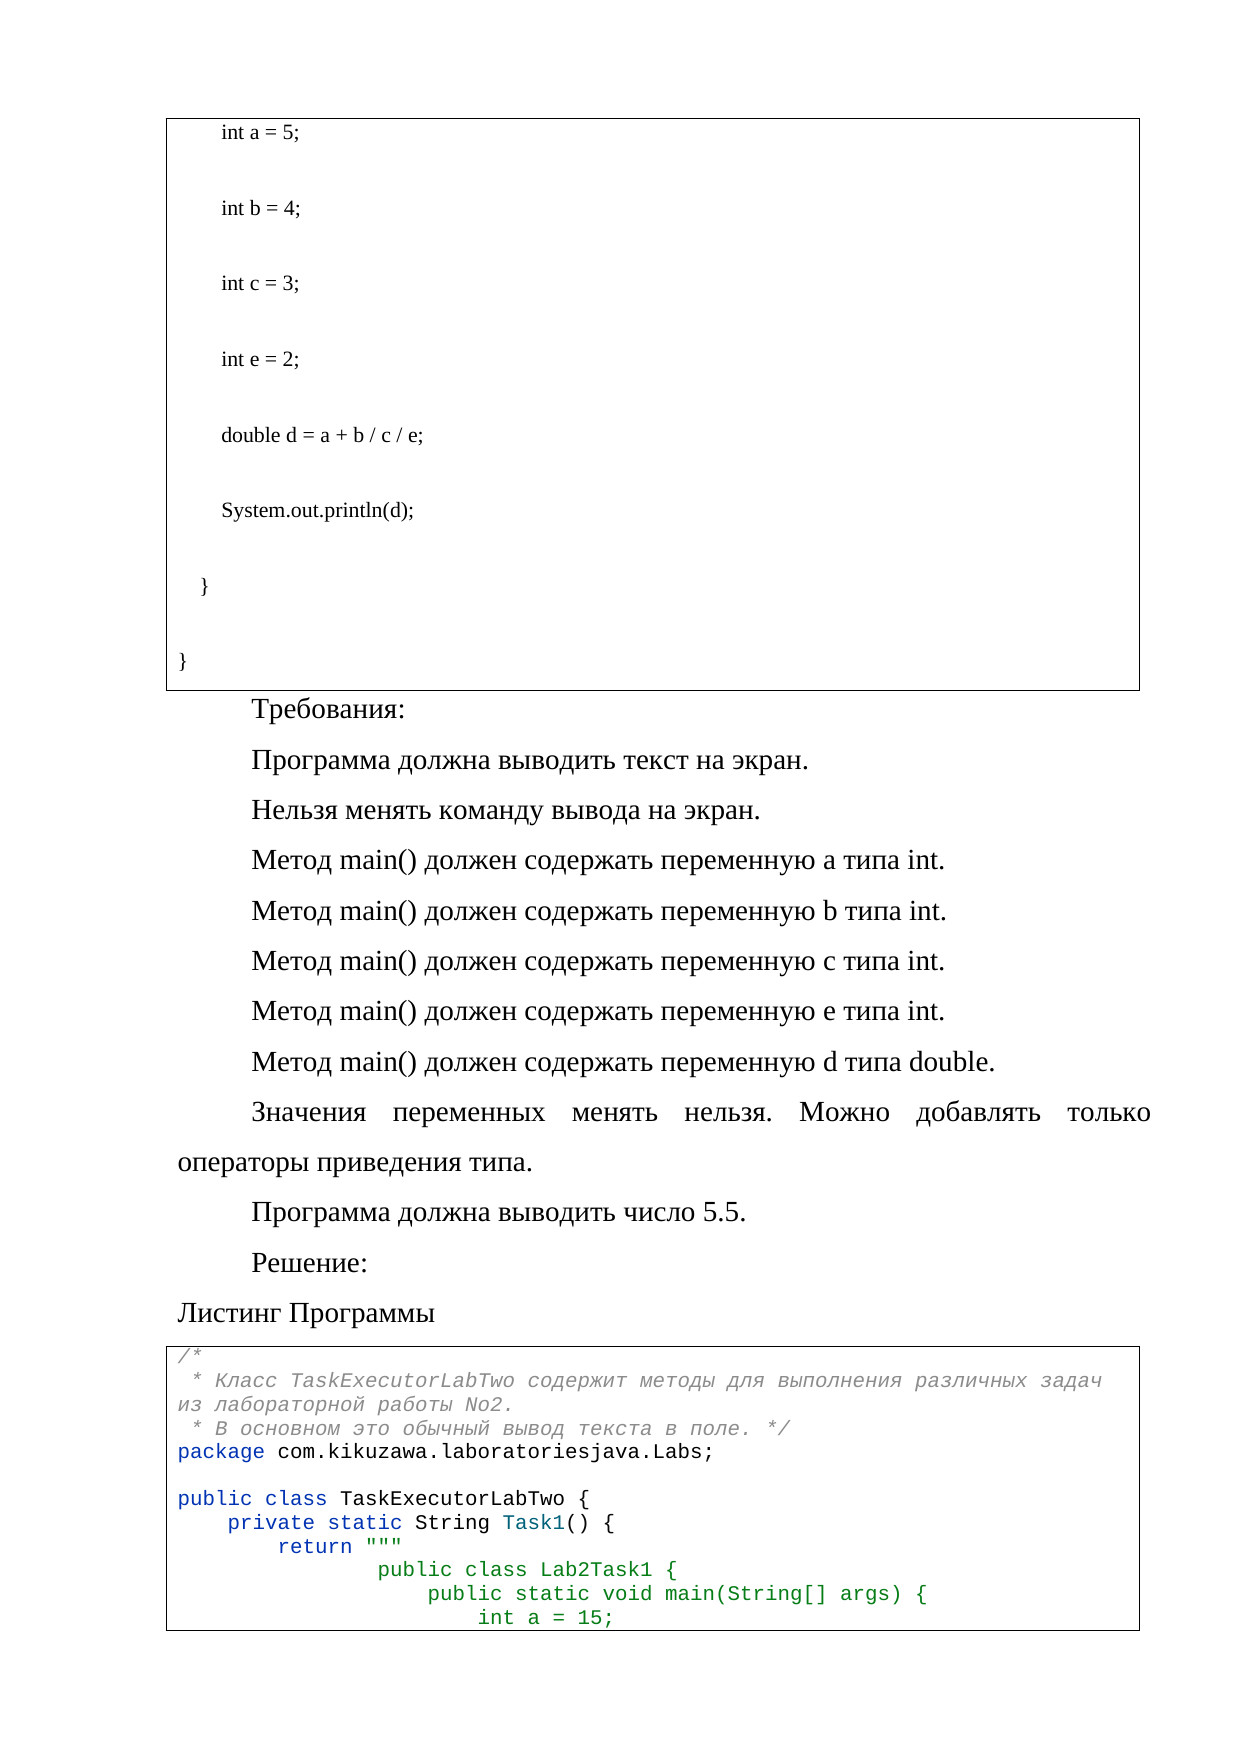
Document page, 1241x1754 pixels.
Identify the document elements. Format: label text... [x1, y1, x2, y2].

text Решение: [177, 1245, 1152, 1278]
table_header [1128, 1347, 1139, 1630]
text Метод main() должен содержать переменную b типа int. [177, 893, 1152, 926]
text Метод main() должен содержать переменную a типа int. [177, 842, 1152, 876]
text Листинг Программы [177, 1295, 1152, 1329]
text Программа должна выводить число 5.5. [177, 1194, 1152, 1228]
text Метод main() должен содержать переменную c типа int. [177, 943, 1152, 977]
text Метод main() должен содержать переменную e типа int. [177, 993, 1152, 1027]
text Требования: [177, 691, 1152, 725]
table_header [167, 119, 1139, 690]
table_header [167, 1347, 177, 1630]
text Значения переменных менять нельзя. Можно добавлять только операторы приведения типа. [177, 1094, 1152, 1178]
text Метод main() должен содержать переменную d типа double. [177, 1044, 1152, 1077]
text Программа должна выводить текст на экран. [177, 742, 1152, 775]
text Нельзя менять команду вывода на экран. [177, 792, 1152, 826]
